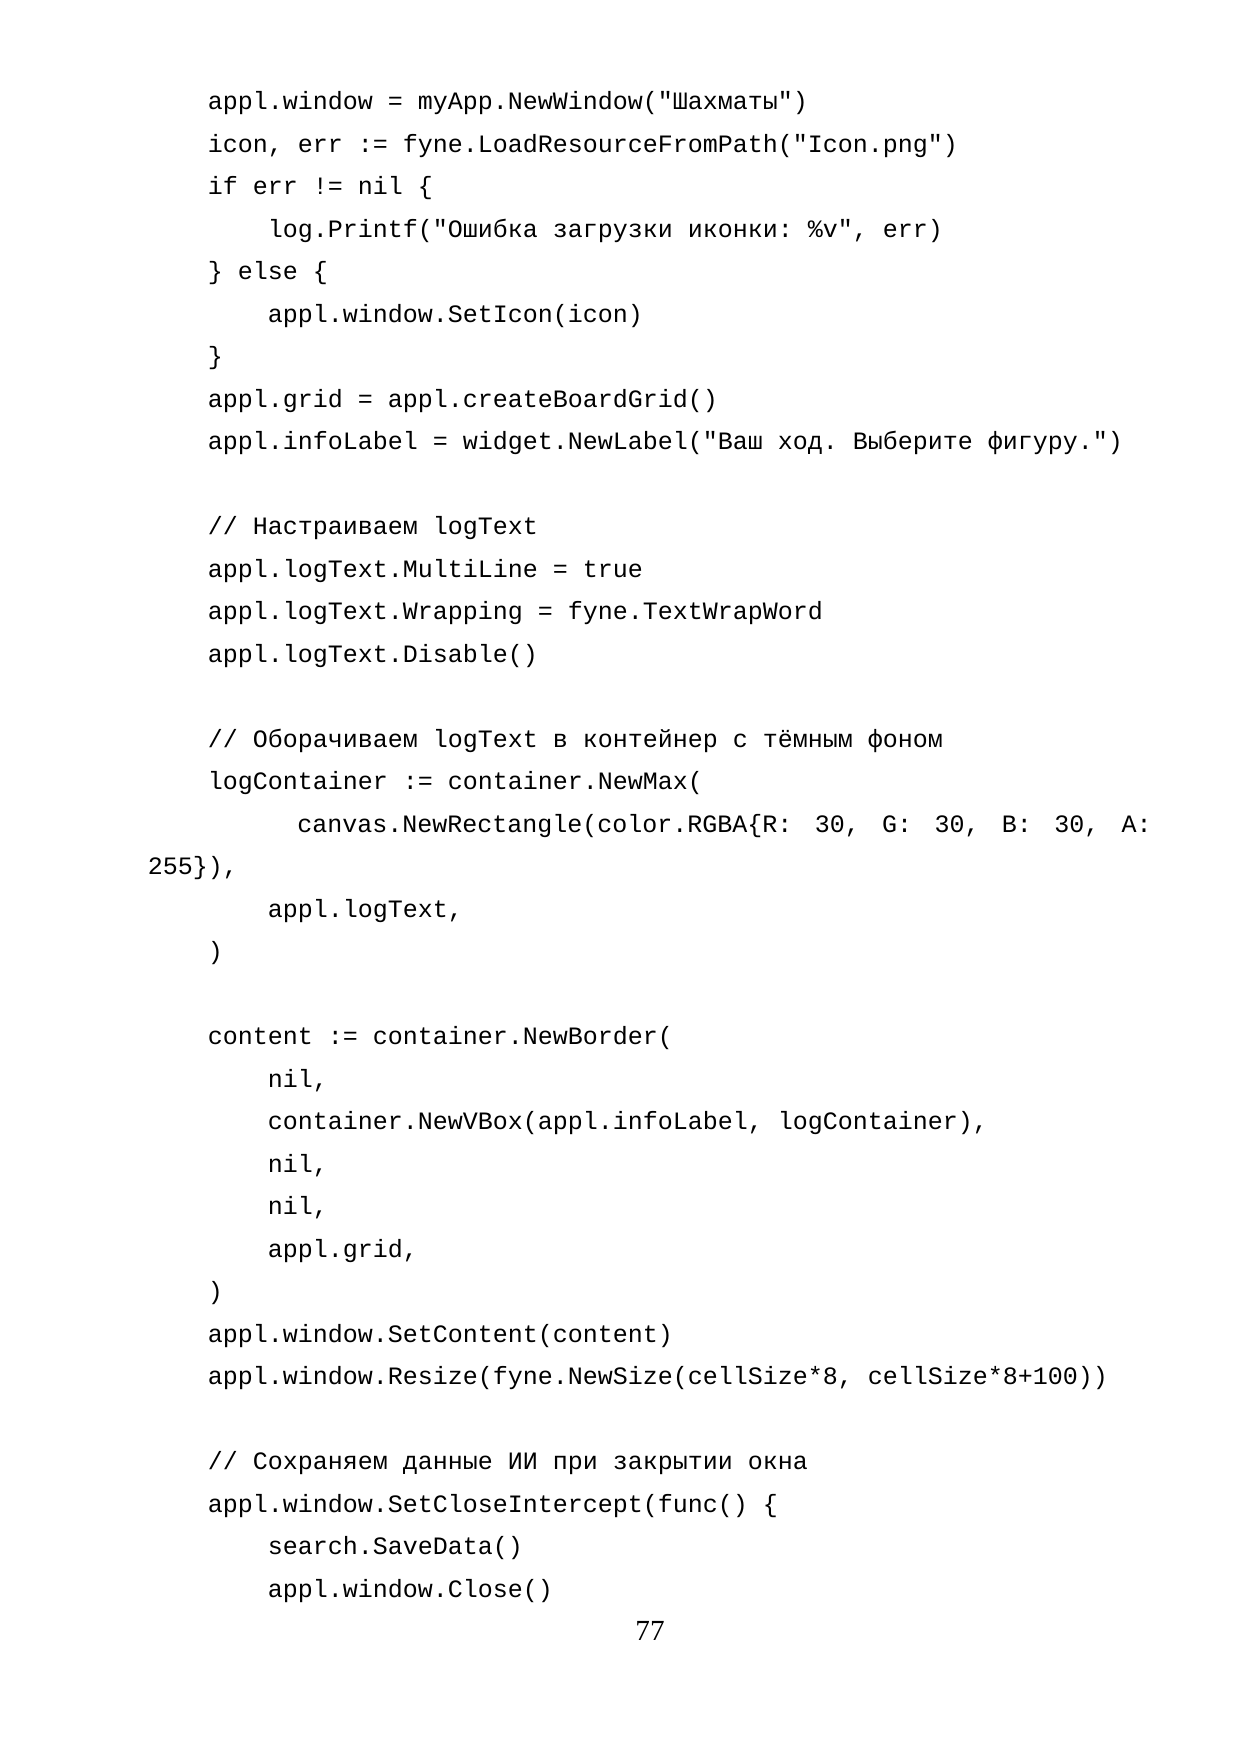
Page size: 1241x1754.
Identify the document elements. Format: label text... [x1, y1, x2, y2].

text appl.window.SetCloseIntercept(func() { [148, 1491, 1152, 1519]
text appl.logText.Disable() [148, 641, 1152, 669]
text appl.window.Close() [148, 1576, 1152, 1604]
text // Оборачиваем logText в контейнер с тёмным фоном [148, 726, 1152, 754]
text ) [148, 1279, 1152, 1307]
text content := container.NewBorder( [148, 1024, 1152, 1052]
text appl.logText.Wrapping = fyne.TextWrapWord [148, 599, 1152, 627]
text if err != nil { [148, 174, 1152, 202]
text appl.logText.MultiLine = true [148, 556, 1152, 584]
text logContainer := container.NewMax( [148, 769, 1152, 797]
text ) [148, 939, 1152, 967]
text appl.window.SetContent(content) [148, 1321, 1152, 1349]
text appl.window.Resize(fyne.NewSize(cellSize*8, cellSize*8+100)) [148, 1364, 1152, 1392]
text // Сохраняем данные ИИ при закрытии окна [148, 1449, 1152, 1477]
text container.NewVBox(appl.infoLabel, logContainer), [148, 1109, 1152, 1137]
text nil, [148, 1066, 1152, 1094]
text nil, [148, 1151, 1152, 1179]
text icon, err := fyne.LoadResourceFromPath("Icon.png") [148, 131, 1152, 159]
text appl.logText, [148, 896, 1152, 924]
text } [148, 344, 1152, 372]
text appl.window = myApp.NewWindow("Шахматы") [148, 89, 1152, 117]
text canvas.NewRectangle(color.RGBA{R: 30, G: 30, B: 30, A: 255}), [148, 811, 1152, 882]
text log.Printf("Ошибка загрузки иконки: %v", err) [148, 216, 1152, 244]
text appl.grid, [148, 1236, 1152, 1264]
text search.SaveData() [148, 1534, 1152, 1562]
text } else { [148, 259, 1152, 287]
text // Настраиваем logText [148, 514, 1152, 542]
text nil, [148, 1194, 1152, 1222]
text appl.window.SetIcon(icon) [148, 301, 1152, 329]
text appl.grid = appl.createBoardGrid() [148, 386, 1152, 414]
text appl.infoLabel = widget.NewLabel("Ваш ход. Выберите фигуру.") [148, 429, 1152, 457]
